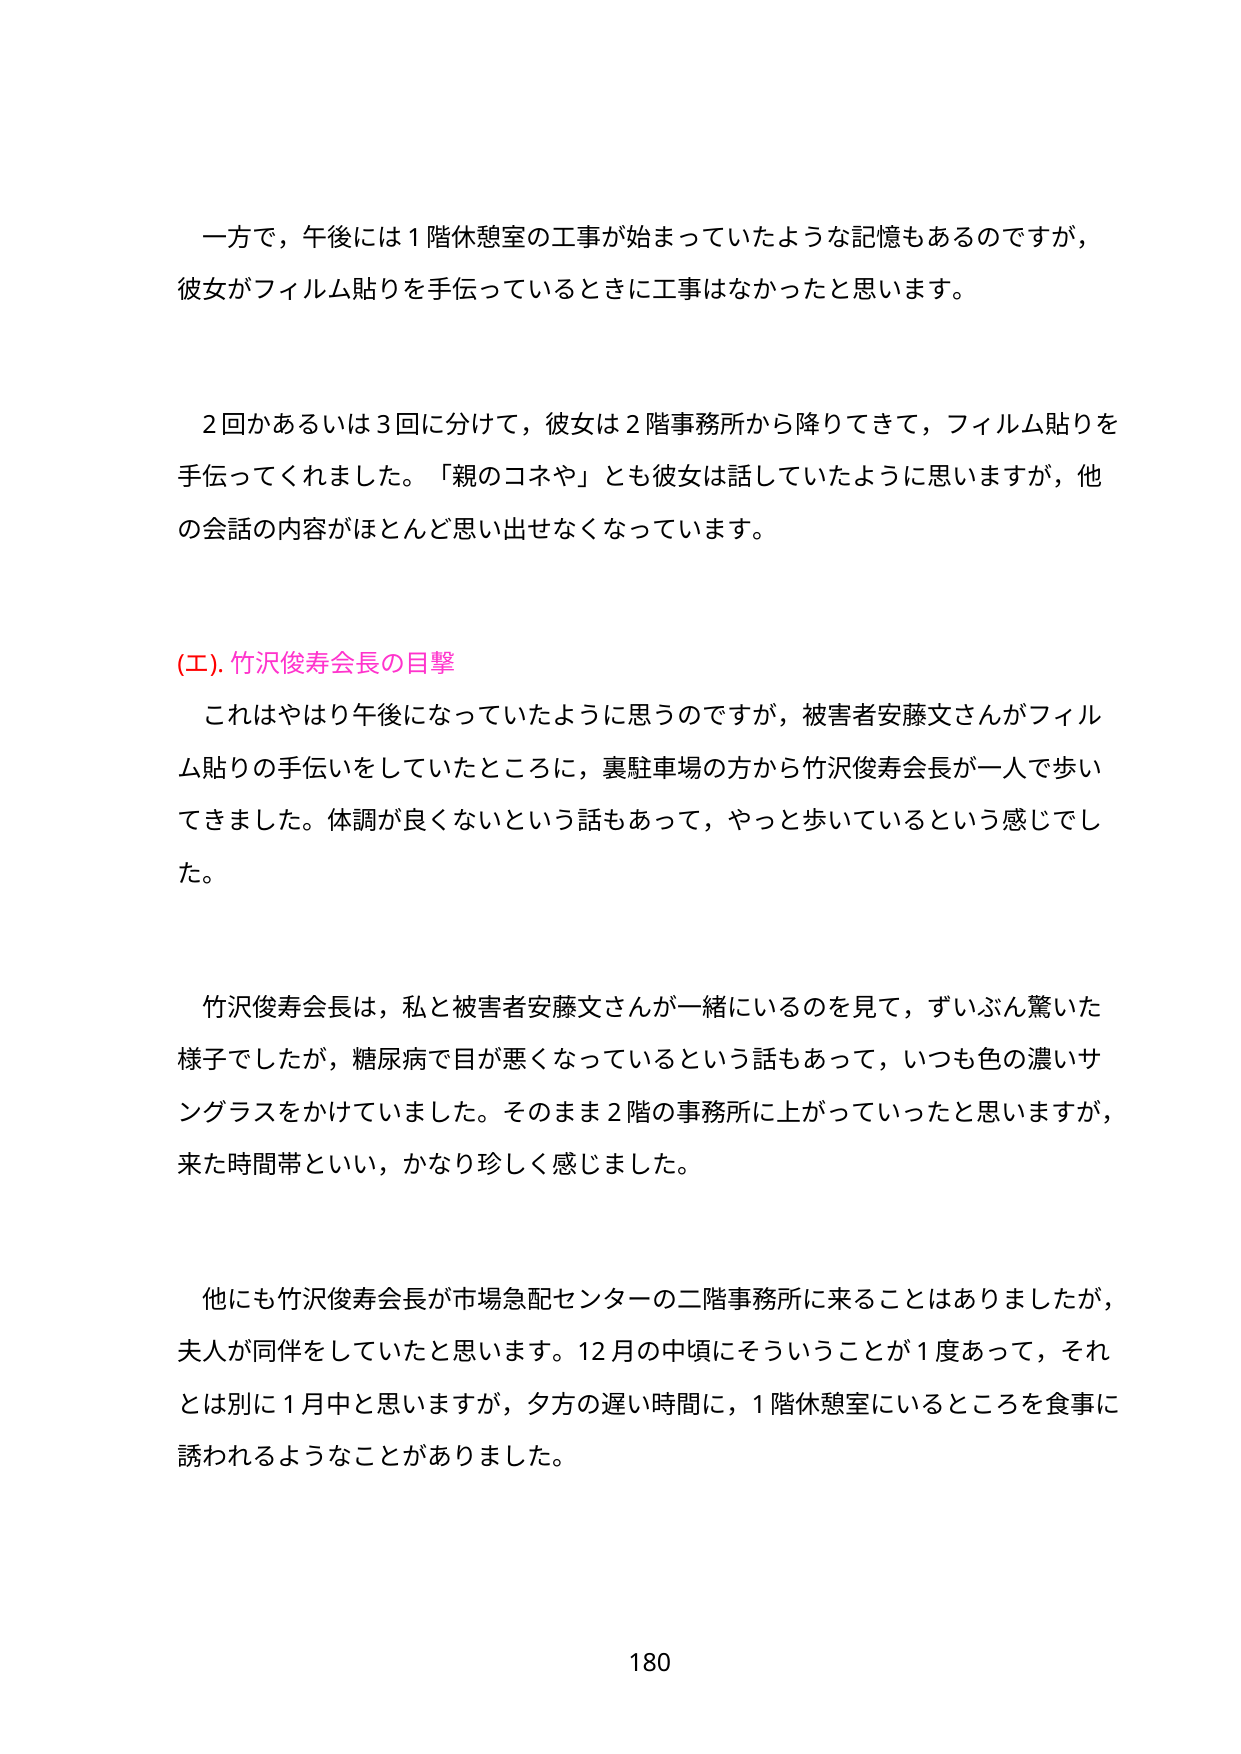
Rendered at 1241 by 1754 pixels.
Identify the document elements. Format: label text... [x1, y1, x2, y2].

text 2回かあるいは3回に分けて，彼女は2階事務所から降りてきて，フィルム貼りを手伝ってくれました。「親のコネや」とも彼女は話していたように思いますが，他の会話の内容がほとんど思い出せなくなっています。 [177, 396, 1122, 553]
subtitle 竹沢俊寿会長の目撃 [177, 635, 1122, 688]
text 竹沢俊寿会長は，私と被害者安藤文さんが一緒にいるのを見て，ずいぶん驚いた様子でしたが，糖尿病で目が悪くなっているという話もあって，いつも色の濃いサングラスをかけていました。そのまま2階の事務所に上がっていったと思いますが，来た時間帯といい，かなり珍しく感じました。 [177, 979, 1122, 1189]
text これはやはり午後になっていたように思うのですが，被害者安藤文さんがフィルム貼りの手伝いをしていたところに，裏駐車場の方から竹沢俊寿会長が一人で歩いてきました。体調が良くないという話もあって，やっと歩いているという感じでした。 [177, 688, 1122, 898]
text 他にも竹沢俊寿会長が市場急配センターの二階事務所に来ることはありましたが，夫人が同伴をしていたと思います。12月の中頃にそういうことが1度あって，それとは別に1月中と思いますが，夕方の遅い時間に，1階休憩室にいるところを食事に誘われるようなことがありました。 [177, 1271, 1122, 1481]
text 一方で，午後には1階休憩室の工事が始まっていたような記憶もあるのですが，彼女がフィルム貼りを手伝っているときに工事はなかったと思います。 [177, 209, 1122, 314]
